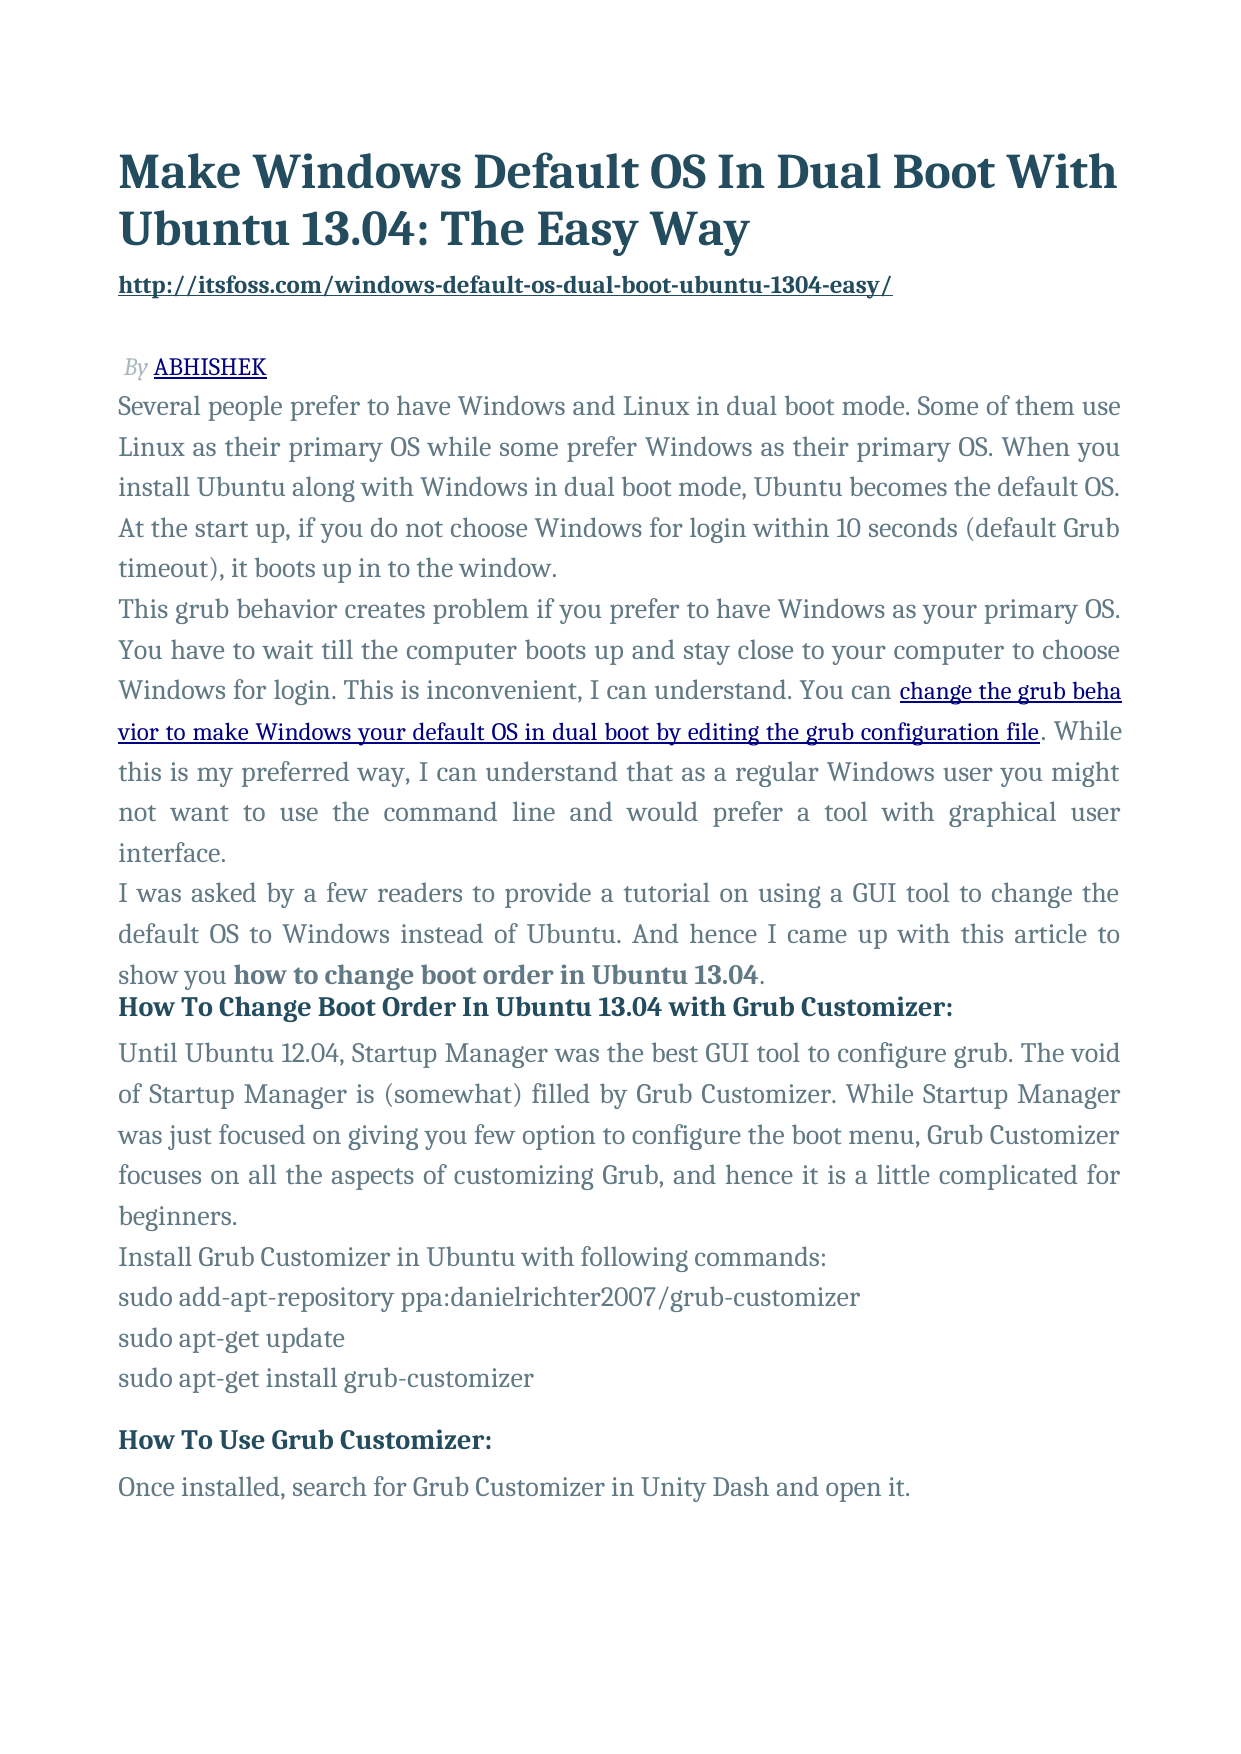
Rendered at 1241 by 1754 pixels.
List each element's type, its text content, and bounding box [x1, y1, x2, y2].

text Once installed, search for Grub Customizer in Unity Dash and open it. [118, 1463, 1122, 1503]
text Make Windows Default OS In Dual Boot With Ubuntu 13.04: The Easy Way [118, 143, 1122, 258]
text Until Ubuntu 12.04, Startup Manager was the best GUI tool to configure grub. The void of Startup Manager is (somewhat) filled by Grub Customizer. While Startup Manager was just focused on giving you few option to configure the boot menu, Grub Customizer focuses on all the aspects of customizing Grub, and hence it is a little complicated for beginners. [118, 1029, 1122, 1232]
text http://itsfoss.com/windows-default-os-dual-boot-ubuntu-1304-easy/ [118, 271, 1122, 299]
text By ABHISHEK [118, 353, 1122, 382]
text sudo apt-get update [118, 1314, 1122, 1354]
text sudo add-apt-repository ppa:danielrichter2007/grub-customizer [118, 1273, 1122, 1314]
text Install Grub Customizer in Ubuntu with following commands: [118, 1232, 1122, 1273]
text This grub behavior creates problem if you prefer to have Windows as your primary OS. You have to wait till the computer boots up and stay close to your computer to choose Windows for login. This is inconvenient, I can understand. You can change the grub behavior to make Windows your default OS in dual boot by editing the grub configuration file. While this is my preferred way, I can understand that as a regular Windows user you might not want to use the command line and would prefer a tool with graphical user interface. [118, 585, 1122, 869]
text How To Change Boot Order In Ubuntu 13.04 with Grub Customizer: [118, 991, 1122, 1024]
text I was asked by a few readers to provide a tutorial on using a GUI tool to change the default OS to Windows instead of Ubuntu. And hence I came up with this article to show you how to change boot order in Ubuntu 13.04. [118, 869, 1122, 991]
text Several people prefer to have Windows and Linux in dual boot mode. Some of them use Linux as their primary OS while some prefer Windows as their primary OS. When you install Ubuntu along with Windows in dual boot mode, Ubuntu becomes the default OS. At the start up, if you do not choose Windows for login within 10 seconds (default Grub timeout), it boots up in to the window. [118, 382, 1122, 585]
text sudo apt-get install grub-customizer [118, 1354, 1122, 1395]
text How To Use Grub Customizer: [118, 1424, 1122, 1457]
